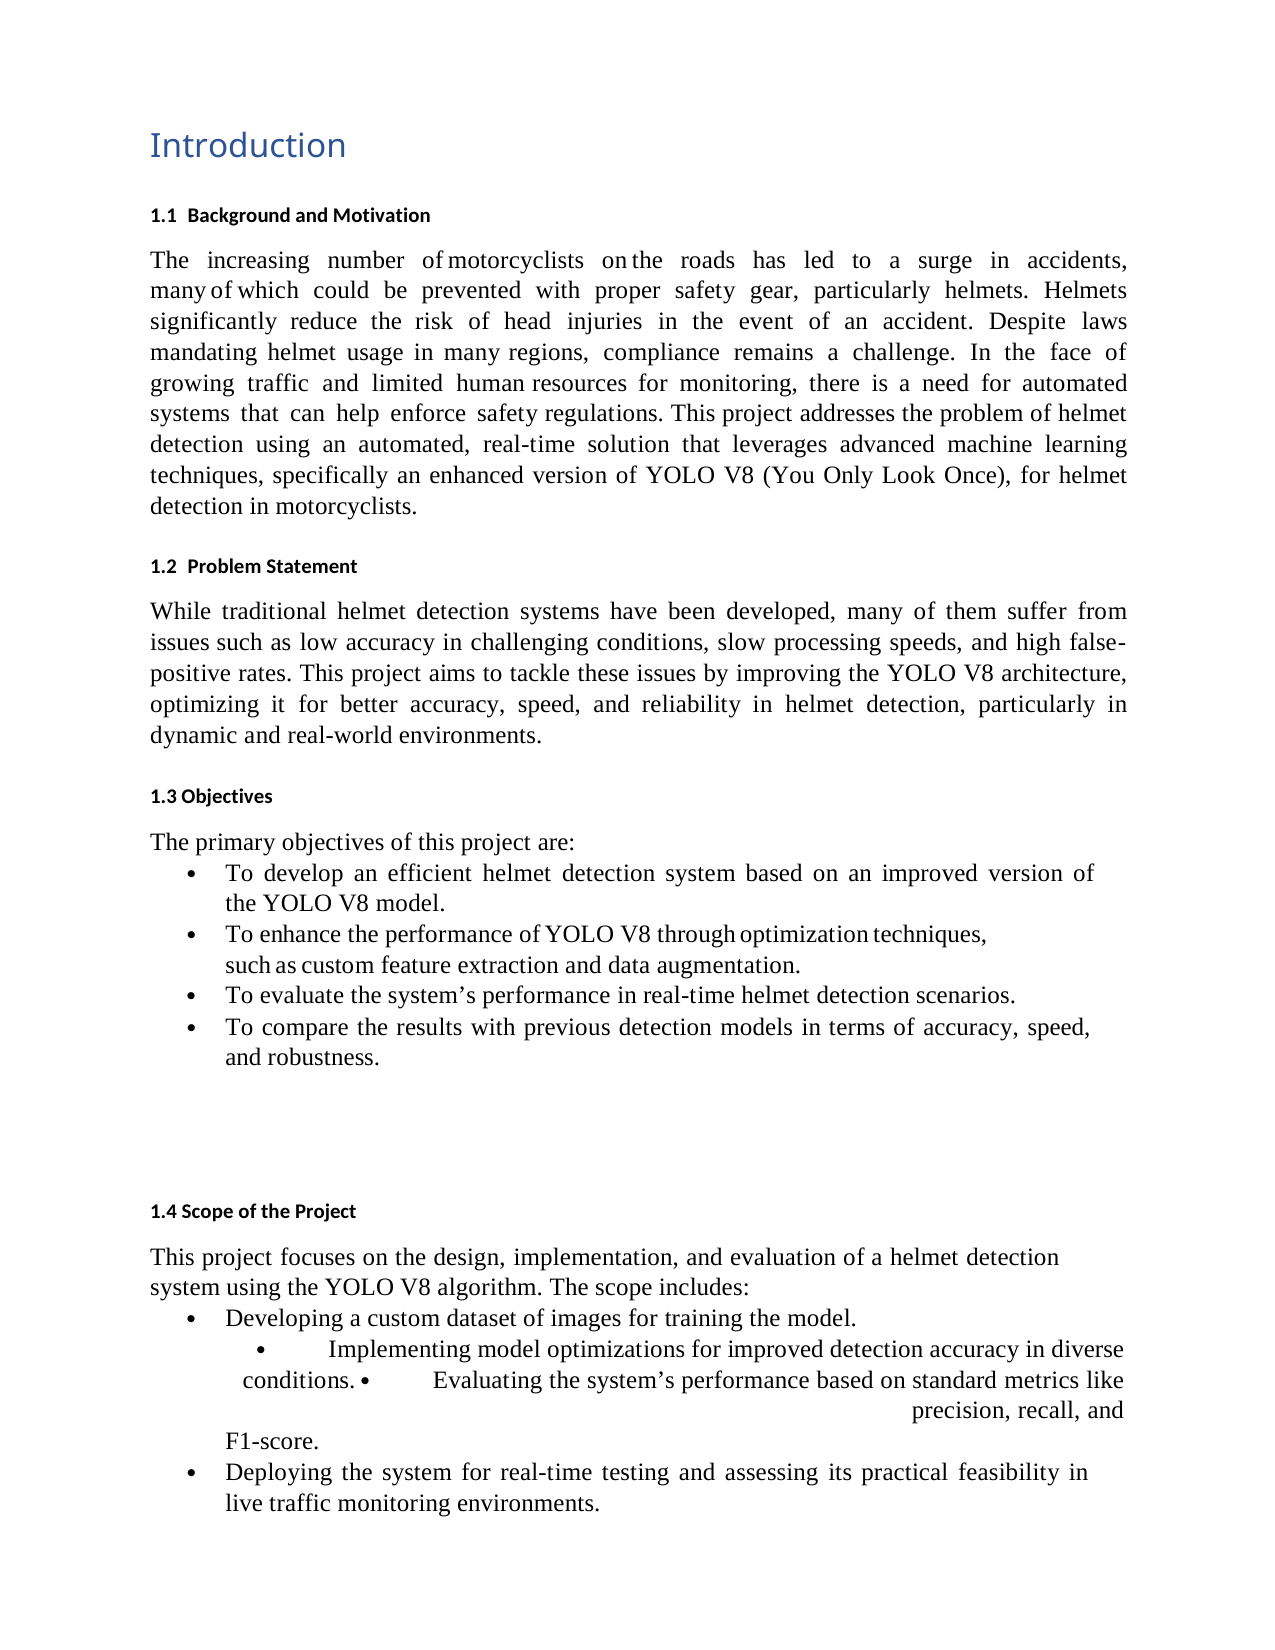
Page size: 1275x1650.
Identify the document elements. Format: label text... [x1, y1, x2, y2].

text  Deploying the system for real-time testing and assessing its practical feasibility in live traffic monitoring environments. [188, 1457, 1131, 1517]
text 1.4 Scope of the Project [150, 1198, 1188, 1224]
text  To evaluate the system’s performance in real-time helmet detection scenarios. [187, 981, 1188, 1009]
text F1-score. [225, 1426, 1188, 1455]
text  Implementing model optimizations for improved detection accuracy in diverse conditions.  Evaluating the system’s performance based on standard metrics like precision, recall, and [181, 1334, 1124, 1424]
text This project focuses on the design, implementation, and evaluation of a helmet detection system using the YOLO V8 algorithm. The scope includes: [150, 1242, 1131, 1301]
text  To compare the results with previous detection models in terms of accuracy, speed, and robustness. [188, 1012, 1131, 1071]
text Introduction [150, 122, 1188, 168]
text The increasing number ofmotorcyclists onthe roads has led to a surge in accidents, manyofwhich could be prevented with proper safety gear, particularly helmets. Helmets significantly reduce the risk of head injuries in the event of an accident. Despite laws mandating helmet usage in many regions, compliance remains a challenge. In the face of growing traffic and limited human resources for monitoring, there is a need for automated systems that can help enforce safety regulations. This project addresses the problem of helmet detection using an automated, real-time solution that leverages advanced machine learning techniques, specifically an enhanced version of YOLO V8 (You Only Look Once), for helmet detection in motorcyclists. [150, 245, 1127, 519]
text  To develop an efficient helmet detection system based on an improved version of the YOLO V8 model. [188, 858, 1130, 917]
text  To enhance the performance ofYOLO V8 throughoptimizationtechniques, suchascustom feature extraction and data augmentation. [188, 919, 1131, 978]
text 1.2 Problem Statement [150, 553, 1188, 579]
text 1.1 Background and Motivation [150, 202, 1188, 227]
text While traditional helmet detection systems have been developed, many of them suffer from issues such as low accuracy in challenging conditions, slow processing speeds, and high false-positive rates. This project aims to tackle these issues by improving the YOLO V8 architecture, optimizing it for better accuracy, speed, and reliability in helmet detection, particularly in dynamic and real-world environments. [150, 596, 1127, 749]
text The primary objectives of this project are: [150, 827, 1188, 855]
text  Developing a custom dataset of images for training the model. [187, 1303, 1188, 1332]
text 1.3 Objectives [150, 783, 1188, 809]
